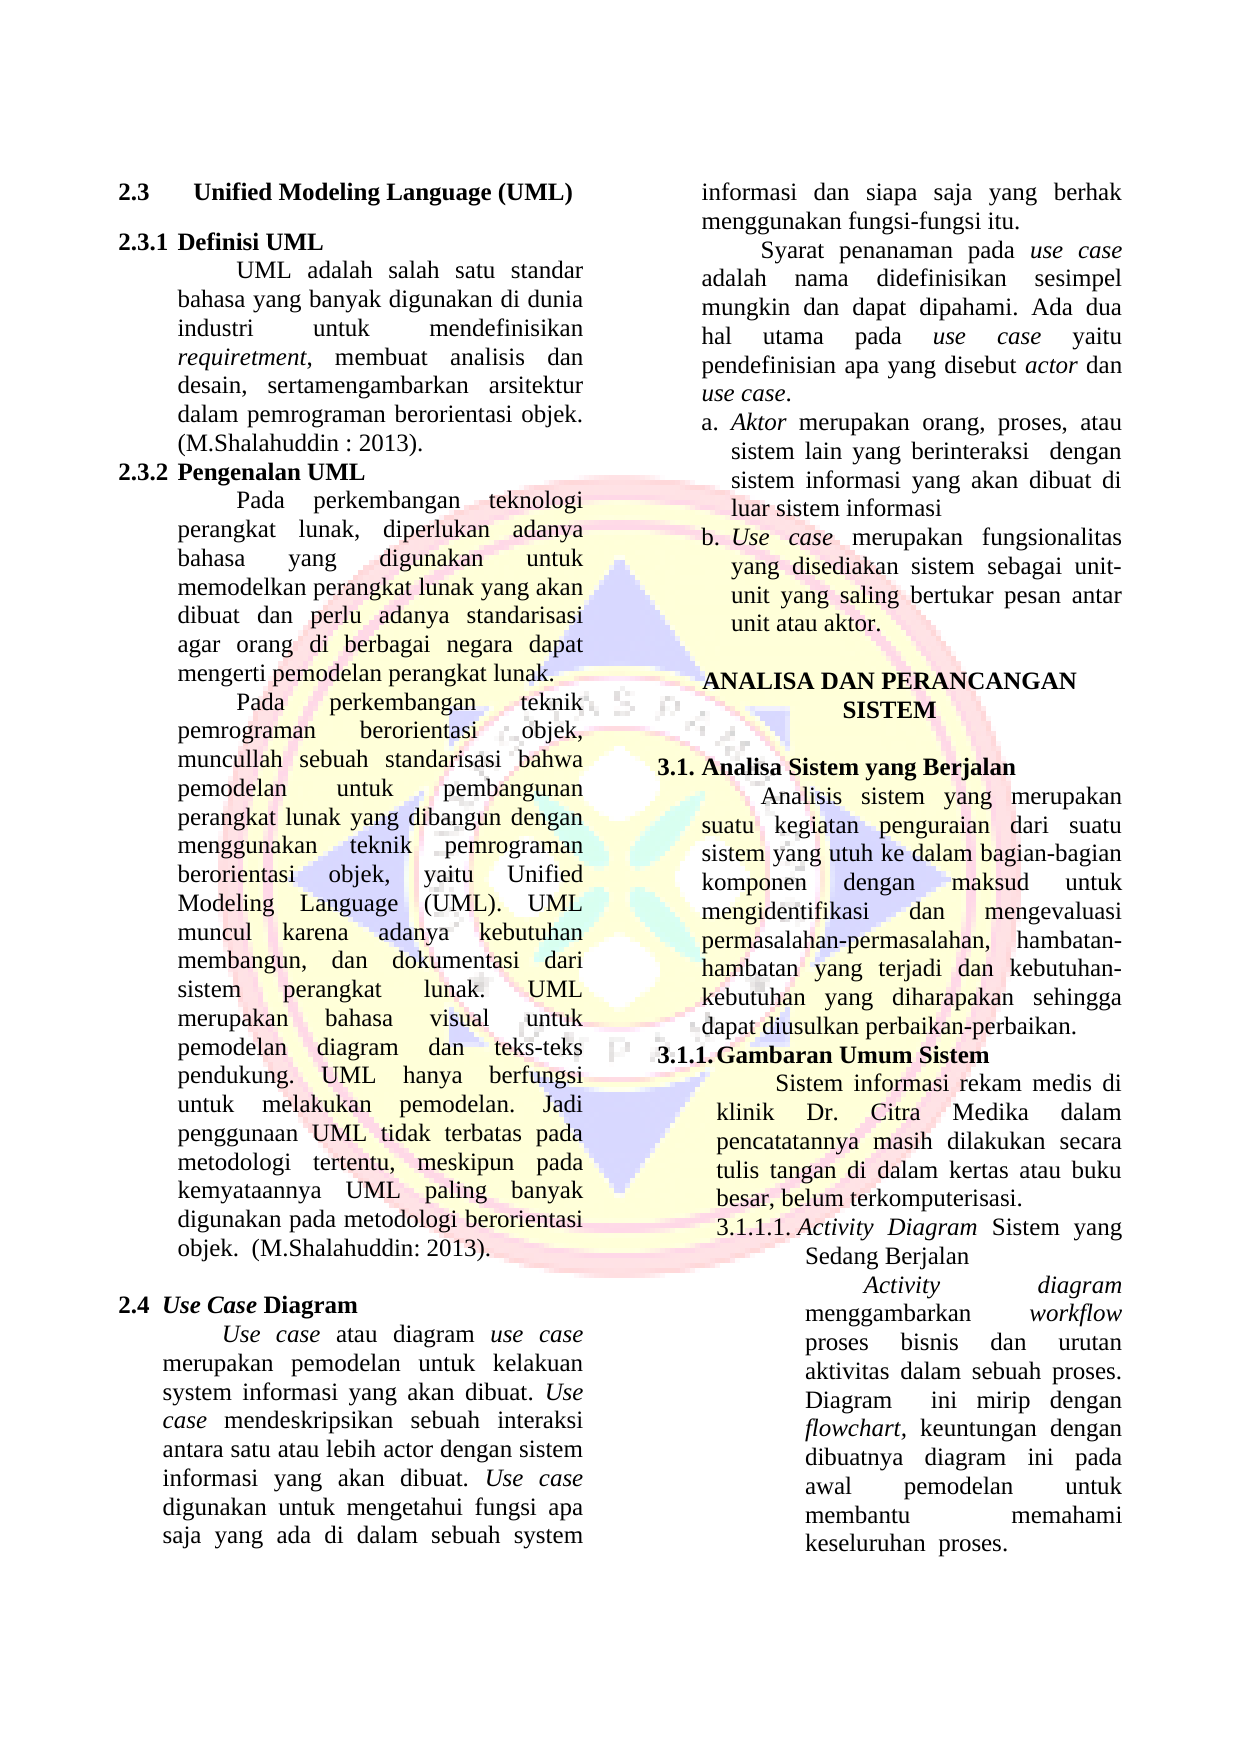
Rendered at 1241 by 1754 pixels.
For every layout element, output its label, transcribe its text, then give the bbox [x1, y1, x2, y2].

text Pada perkembangan teknik pemrograman berorientasi objek, muncullah sebuah standarisasi bahwa pemodelan untuk pembangunan perangkat lunak yang dibangun dengan menggunakan teknik pemrograman berorientasi objek, yaitu Unified Modeling Language (UML). UML muncul karena adanya kebutuhan membangun, dan dokumentasi dari sistem perangkat lunak. UML merupakan bahasa visual untuk pemodelan diagram dan teks-teks pendukung. UML hanya berfungsi untuk melakukan pemodelan. Jadi penggunaan UML tidak terbatas pada metodologi tertentu, meskipun pada kemyataannya UML paling banyak digunakan pada metodologi berorientasi objek. (M.Shalahuddin: 2013). [177, 687, 583, 1262]
subtitle Gambaran Umum Sistem [657, 1040, 1122, 1068]
text Use case atau diagram use case merupakan pemodelan untuk kelakuan system informasi yang akan dibuat. Use case mendeskripsikan sebuah interaksi antara satu atau lebih actor dengan sistem informasi yang akan dibuat. Use case digunakan untuk mengetahui fungsi apa saja yang ada di dalam sebuah system informasi dan siapa saja yang berhak menggunakan fungsi-fungsi itu. [701, 177, 1122, 235]
text 2.3.1 Definisi UML [118, 227, 583, 256]
text 2.3 Unified Modeling Language (UML) [118, 177, 583, 206]
text 2.3.2 Pengenalan UML [118, 457, 583, 486]
list Use Case Diagram [118, 1291, 583, 1319]
text UML adalah salah satu standar bahasa yang banyak digunakan di dunia industri untuk mendefinisikan requiretment, membuat analisis dan desain, sertamengambarkan arsitektur dalam pemrograman berorientasi objek. (M.Shalahuddin : 2013). [177, 256, 583, 457]
text Syarat penanaman pada use case adalah nama didefinisikan sesimpel mungkin dan dapat dipahami. Ada dua hal utama pada use case yaitu pendefinisian apa yang disebut actor dan use case. [701, 235, 1122, 407]
list Sistem informasi rekam medis di klinik Dr. Citra Medika dalam pencatatannya masih dilakukan secara tulis tangan di dalam kertas atau buku besar, belum terkomputerisasi. [716, 1068, 1122, 1212]
subtitle Activity Diagram Sistem yang Sedang Berjalan [716, 1212, 1122, 1270]
text Analisis sistem yang merupakan suatu kegiatan penguraian dari suatu sistem yang utuh ke dalam bagian-bagian komponen dengan maksud untuk mengidentifikasi dan mengevaluasi permasalahan-permasalahan, hambatan-hambatan yang terjadi dan kebutuhan-kebutuhan yang diharapakan sehingga dapat diusulkan perbaikan-perbaikan. [701, 781, 1122, 1040]
text Use case atau diagram use case merupakan pemodelan untuk kelakuan system informasi yang akan dibuat. Use case mendeskripsikan sebuah interaksi antara satu atau lebih actor dengan sistem informasi yang akan dibuat. Use case digunakan untuk mengetahui fungsi apa saja yang ada di dalam sebuah system informasi dan siapa saja yang berhak menggunakan fungsi-fungsi itu. [162, 1319, 583, 1549]
text Pada perkembangan teknologi perangkat lunak, diperlukan adanya bahasa yang digunakan untuk memodelkan perangkat lunak yang akan dibuat dan perlu adanya standarisasi agar orang di berbagai negara dapat mengerti pemodelan perangkat lunak. [177, 486, 583, 687]
subtitle ANALISA DAN PERANCANGAN SISTEM [657, 666, 1122, 723]
list Aktor merupakan orang, proses, atau sistem lain yang berinteraksi dengan sistem informasi yang akan dibuat di luar sistem informasi [701, 407, 1122, 522]
subtitle Analisa Sistem yang Berjalan [657, 752, 1122, 781]
list Use case merupakan fungsionalitas yang disediakan sistem sebagai unit-unit yang saling bertukar pesan antar unit atau aktor. [701, 522, 1122, 637]
list Activity diagram menggambarkan workflow proses bisnis dan urutan aktivitas dalam sebuah proses. Diagram ini mirip dengan flowchart, keuntungan dengan dibuatnya diagram ini pada awal pemodelan untuk membantu memahami keseluruhan proses. [805, 1270, 1122, 1557]
